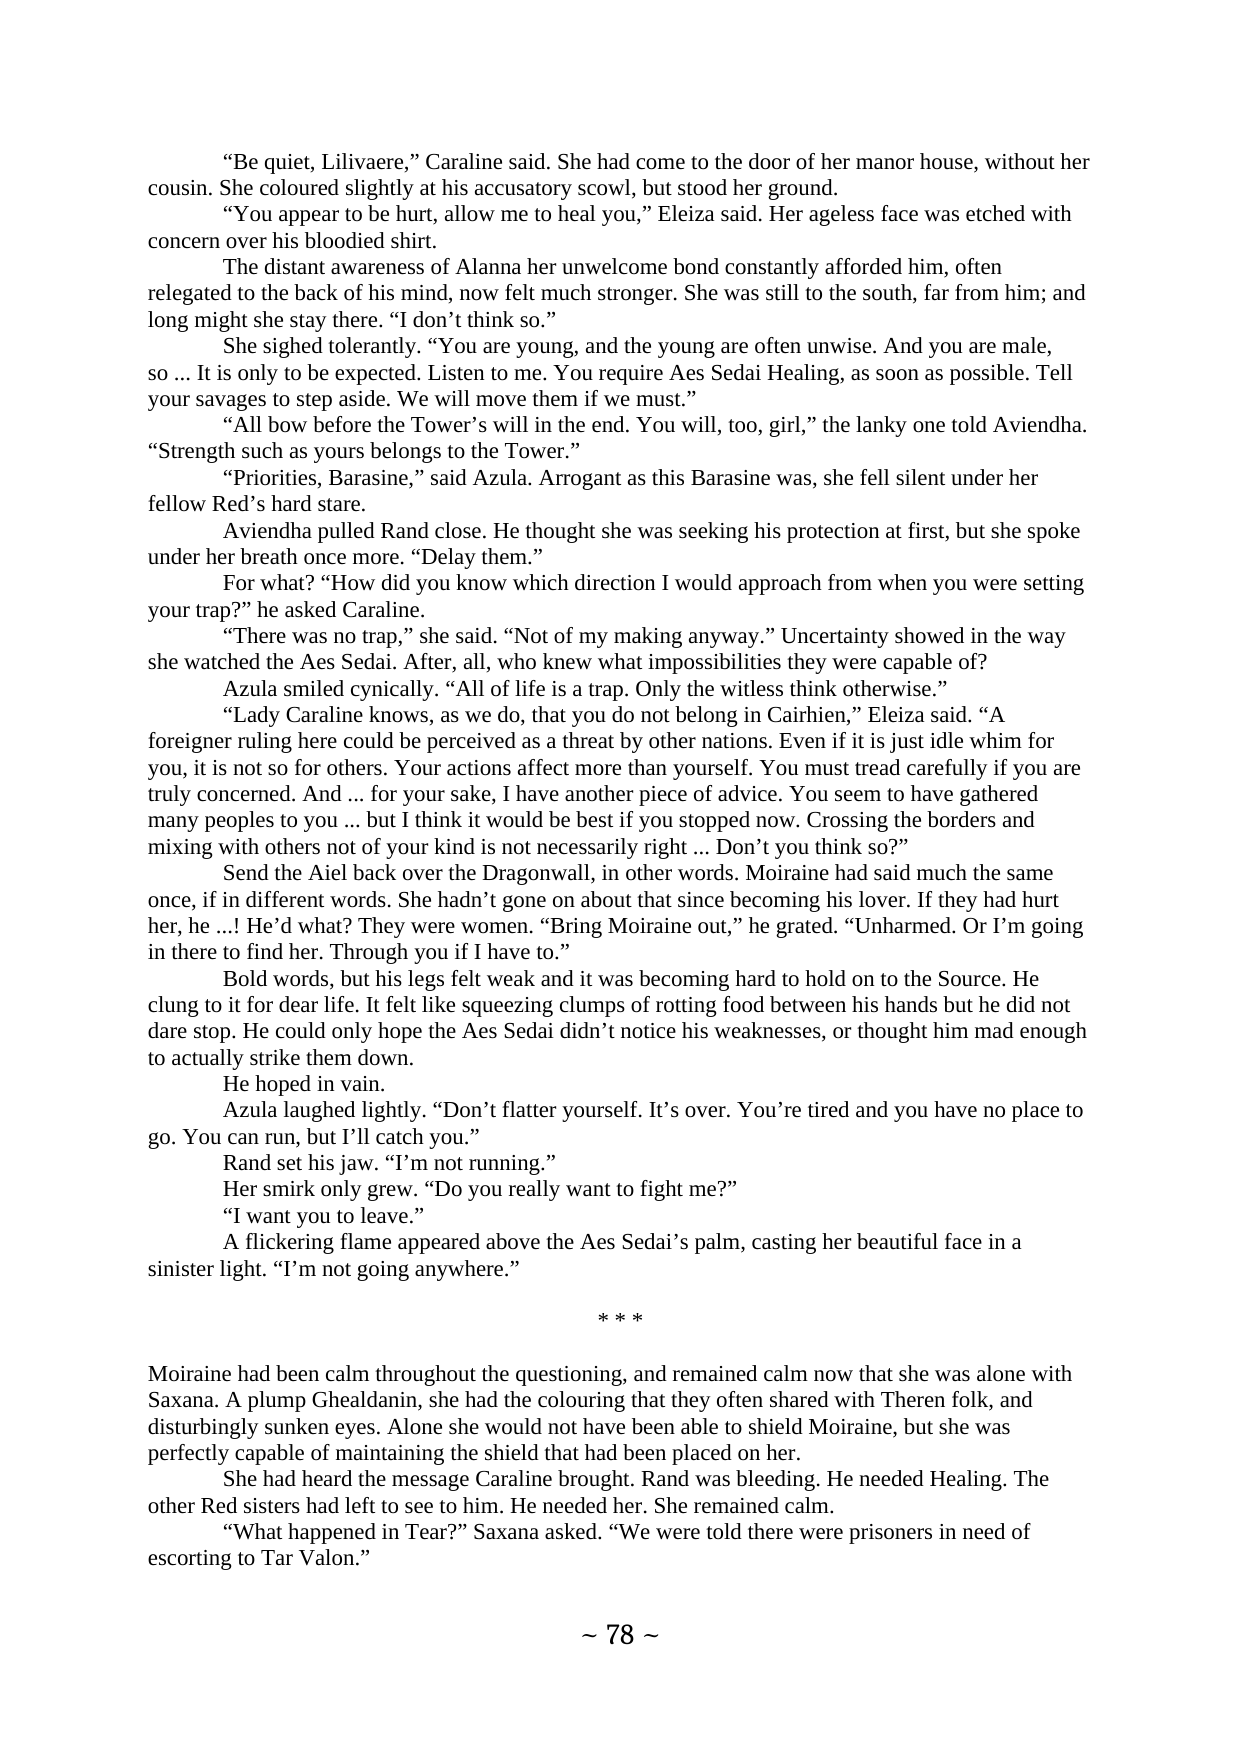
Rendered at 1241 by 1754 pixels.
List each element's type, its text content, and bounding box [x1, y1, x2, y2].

text Send the Aiel back over the Dragonwall, in other words. Moiraine had said much the same once, if in different words. She hadn’t gone on about that since becoming his lover. If they had hurt her, he ...! He’d what? They were women. “Bring Moiraine out,” he grated. “Unharmed. Or I’m going in there to find her. Through you if I have to.” [148, 859, 1092, 965]
text “You appear to be hurt, allow me to heal you,” Eleiza said. Her ageless face was etched with concern over his bloodied shirt. [148, 200, 1092, 253]
text * * * [148, 1307, 1092, 1334]
text Moiraine had been calm throughout the questioning, and remained calm now that she was alone with Saxana. A plump Ghealdanin, she had the colouring that they often shared with Theren folk, and disturbingly sunken eyes. Alone she would not have been able to shield Moiraine, but she was perfectly capable of maintaining the shield that had been placed on her. [148, 1360, 1092, 1465]
text “There was no trap,” she said. “Not of my making anyway.” Uncertainty showed in the way she watched the Aes Sedai. After, all, who knew what impossibilities they were capable of? [148, 622, 1092, 675]
text Azula smiled cynically. “All of life is a trap. Only the witless think otherwise.” [148, 675, 1092, 701]
text The distant awareness of Alanna her unwelcome bond constantly afforded him, often relegated to the back of his mind, now felt much stronger. She was still to the south, far from him; and long might she stay there. “I don’t think so.” [148, 253, 1092, 332]
text Azula laughed lightly. “Don’t flatter yourself. It’s over. You’re tired and you have no place to go. You can run, but I’ll catch you.” [148, 1096, 1092, 1149]
text “Lady Caraline knows, as we do, that you do not belong in Cairhien,” Eleiza said. “A foreigner ruling here could be perceived as a threat by other nations. Even if it is just idle whim for you, it is not so for others. Your actions affect more than yourself. You must tread carefully if you are truly concerned. And ... for your sake, I have another piece of advice. You seem to have gathered many peoples to you ... but I think it would be best if you stopped now. Crossing the borders and mixing with others not of your kind is not necessarily right ... Don’t you think so?” [148, 701, 1092, 859]
text She had heard the message Caraline brought. Rand was bleeding. He needed Healing. The other Red sisters had left to see to him. He needed her. She remained calm. [148, 1465, 1092, 1518]
text He hoped in vain. [148, 1070, 1092, 1096]
text “Be quiet, Lilivaere,” Caraline said. She had come to the door of her manor house, without her cousin. She coloured slightly at his accusatory scowl, but stood her ground. [148, 148, 1092, 200]
text Rand set his jaw. “I’m not running.” [148, 1149, 1092, 1176]
text Her smirk only grew. “Do you really want to fight me?” [148, 1176, 1092, 1202]
text “What happened in Tear?” Saxana asked. “We were told there were prisoners in need of escorting to Tar Valon.” [148, 1518, 1092, 1571]
text “Priorities, Barasine,” said Azula. Arrogant as this Barasine was, she fell silent under her fellow Red’s hard stare. [148, 464, 1092, 517]
text “All bow before the Tower’s will in the end. You will, too, girl,” the lanky one told Aviendha. “Strength such as yours belongs to the Tower.” [148, 411, 1092, 464]
text Bold words, but his legs felt weak and it was becoming hard to hold on to the Source. He clung to it for dear life. It felt like squeezing clumps of rotting food between his hands but he did not dare stop. He could only hope the Aes Sedai didn’t notice his weaknesses, or thought him mad enough to actually strike them down. [148, 965, 1092, 1070]
text Aviendha pulled Rand close. He thought she was seeking his protection at first, but she spoke under her breath once more. “Delay them.” [148, 517, 1092, 569]
text A flickering flame appeared above the Aes Sedai’s palm, casting her beautiful face in a sinister light. “I’m not going anywhere.” [148, 1228, 1092, 1281]
text “I want you to leave.” [148, 1202, 1092, 1228]
text For what? “How did you know which direction I would approach from when you were setting your trap?” he asked Caraline. [148, 569, 1092, 622]
text She sighed tolerantly. “You are young, and the young are often unwise. And you are male, so ... It is only to be expected. Listen to me. You require Aes Sedai Healing, as soon as possible. Tell your savages to step aside. We will move them if we must.” [148, 332, 1092, 411]
